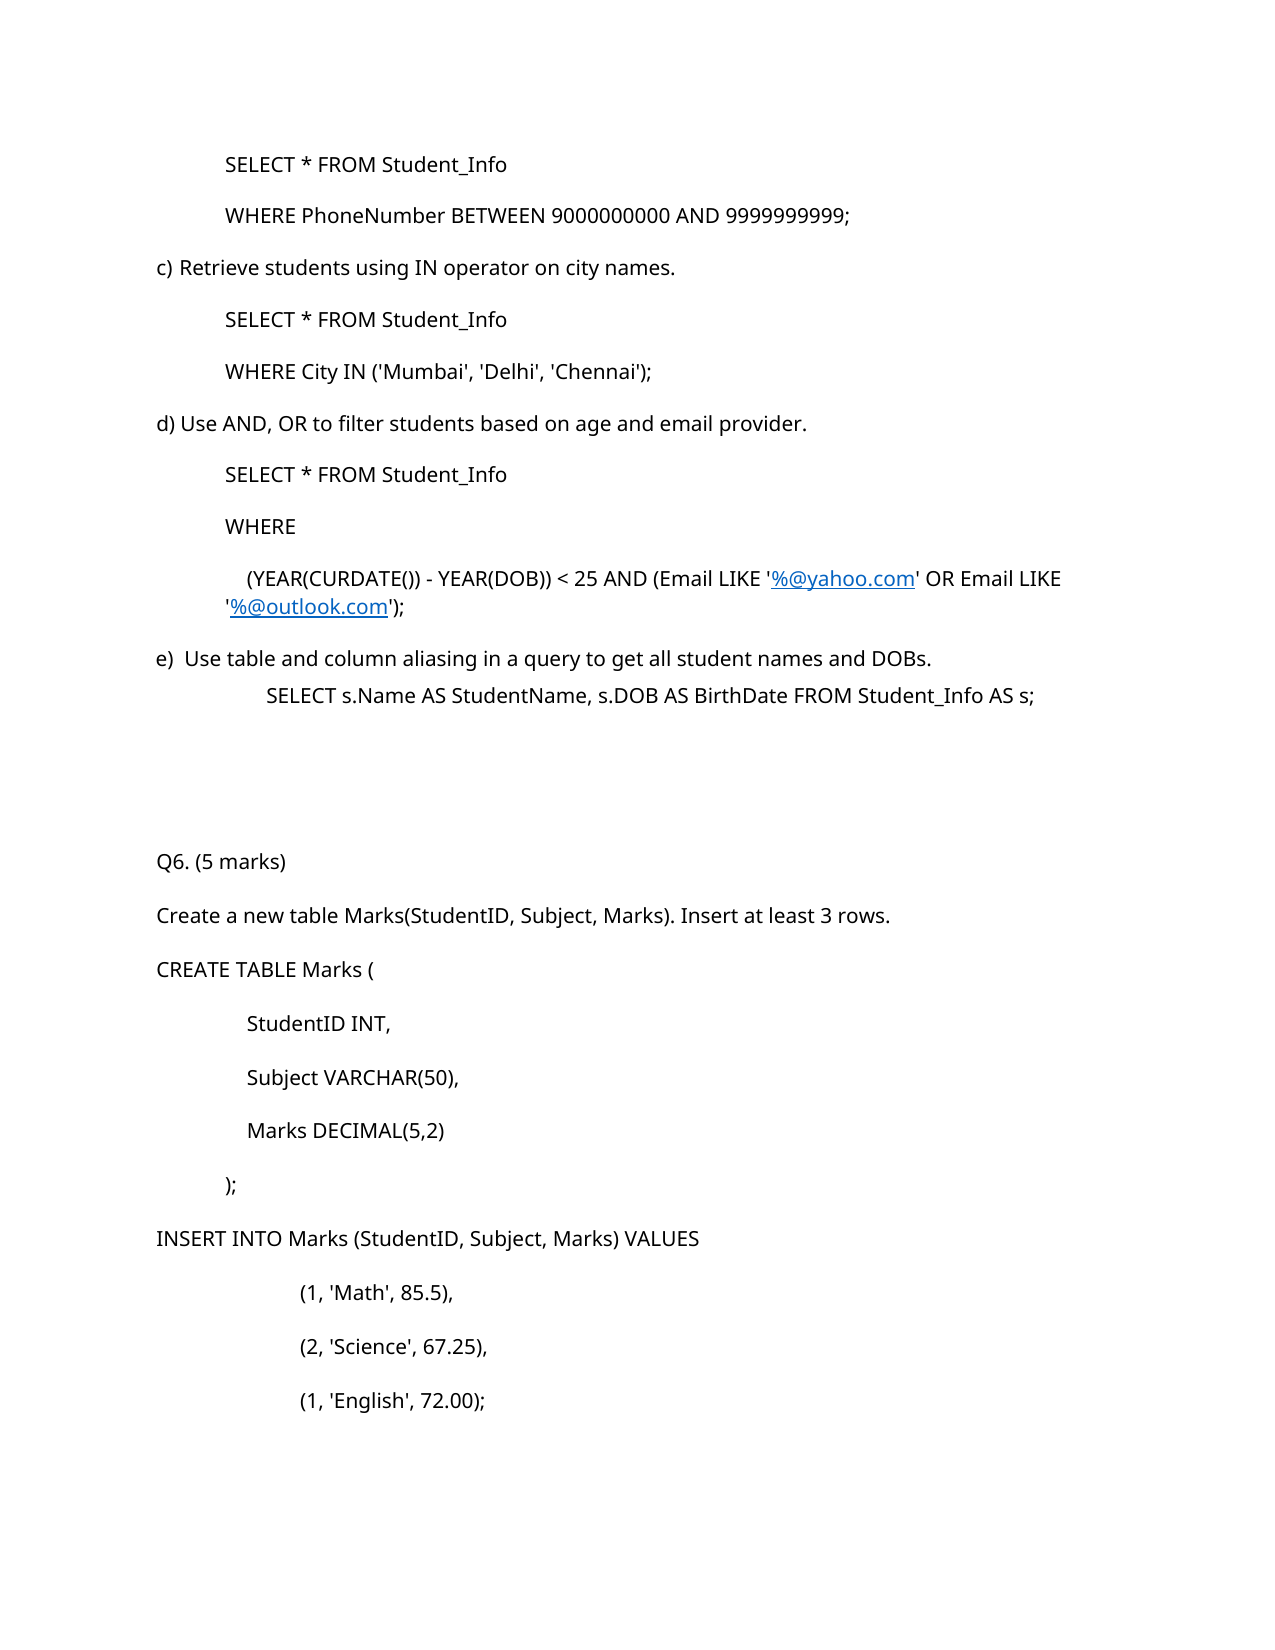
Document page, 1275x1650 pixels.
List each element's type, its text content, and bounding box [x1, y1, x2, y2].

text (2, 'Science', 67.25), [300, 1332, 1125, 1361]
text Marks DECIMAL(5,2) [225, 1117, 1125, 1145]
text Create a new table Marks(StudentID, Subject, Marks). Insert at least 3 rows. [156, 901, 1125, 929]
text ); [225, 1171, 1125, 1199]
text INSERT INTO Marks (StudentID, Subject, Marks) VALUES [156, 1224, 1125, 1253]
text e) Use table and column aliasing in a query to get all student names and DOBs. [150, 644, 1125, 672]
text (YEAR(CURDATE()) - YEAR(DOB)) < 25 AND (Email LIKE '%@yahoo.com' OR Email LIKE '%@outlook.com'); [225, 564, 1125, 621]
text SELECT s.Name AS StudentName, s.DOB AS BirthDate FROM Student_Info AS s; [266, 681, 1125, 709]
text StudentID INT, [225, 1009, 1125, 1037]
text WHERE PhoneNumber BETWEEN 9000000000 AND 9999999999; [225, 202, 1125, 230]
text (1, 'Math', 85.5), [300, 1278, 1125, 1307]
text (1, 'English', 72.00); [300, 1386, 1125, 1415]
list Use AND, OR to filter students based on age and email provider. [156, 409, 1125, 437]
text SELECT * FROM Student_Info [225, 305, 1125, 334]
text SELECT * FROM Student_Info [225, 460, 1125, 489]
text CREATE TABLE Marks ( [156, 955, 1125, 983]
text WHERE [225, 512, 1125, 540]
text WHERE City IN ('Mumbai', 'Delhi', 'Chennai'); [225, 357, 1125, 385]
list Retrieve students using IN operator on city names. [156, 253, 1125, 282]
text Subject VARCHAR(50), [225, 1063, 1125, 1091]
text Q6. (5 marks) [156, 847, 1125, 875]
text SELECT * FROM Student_Info [225, 150, 1125, 178]
